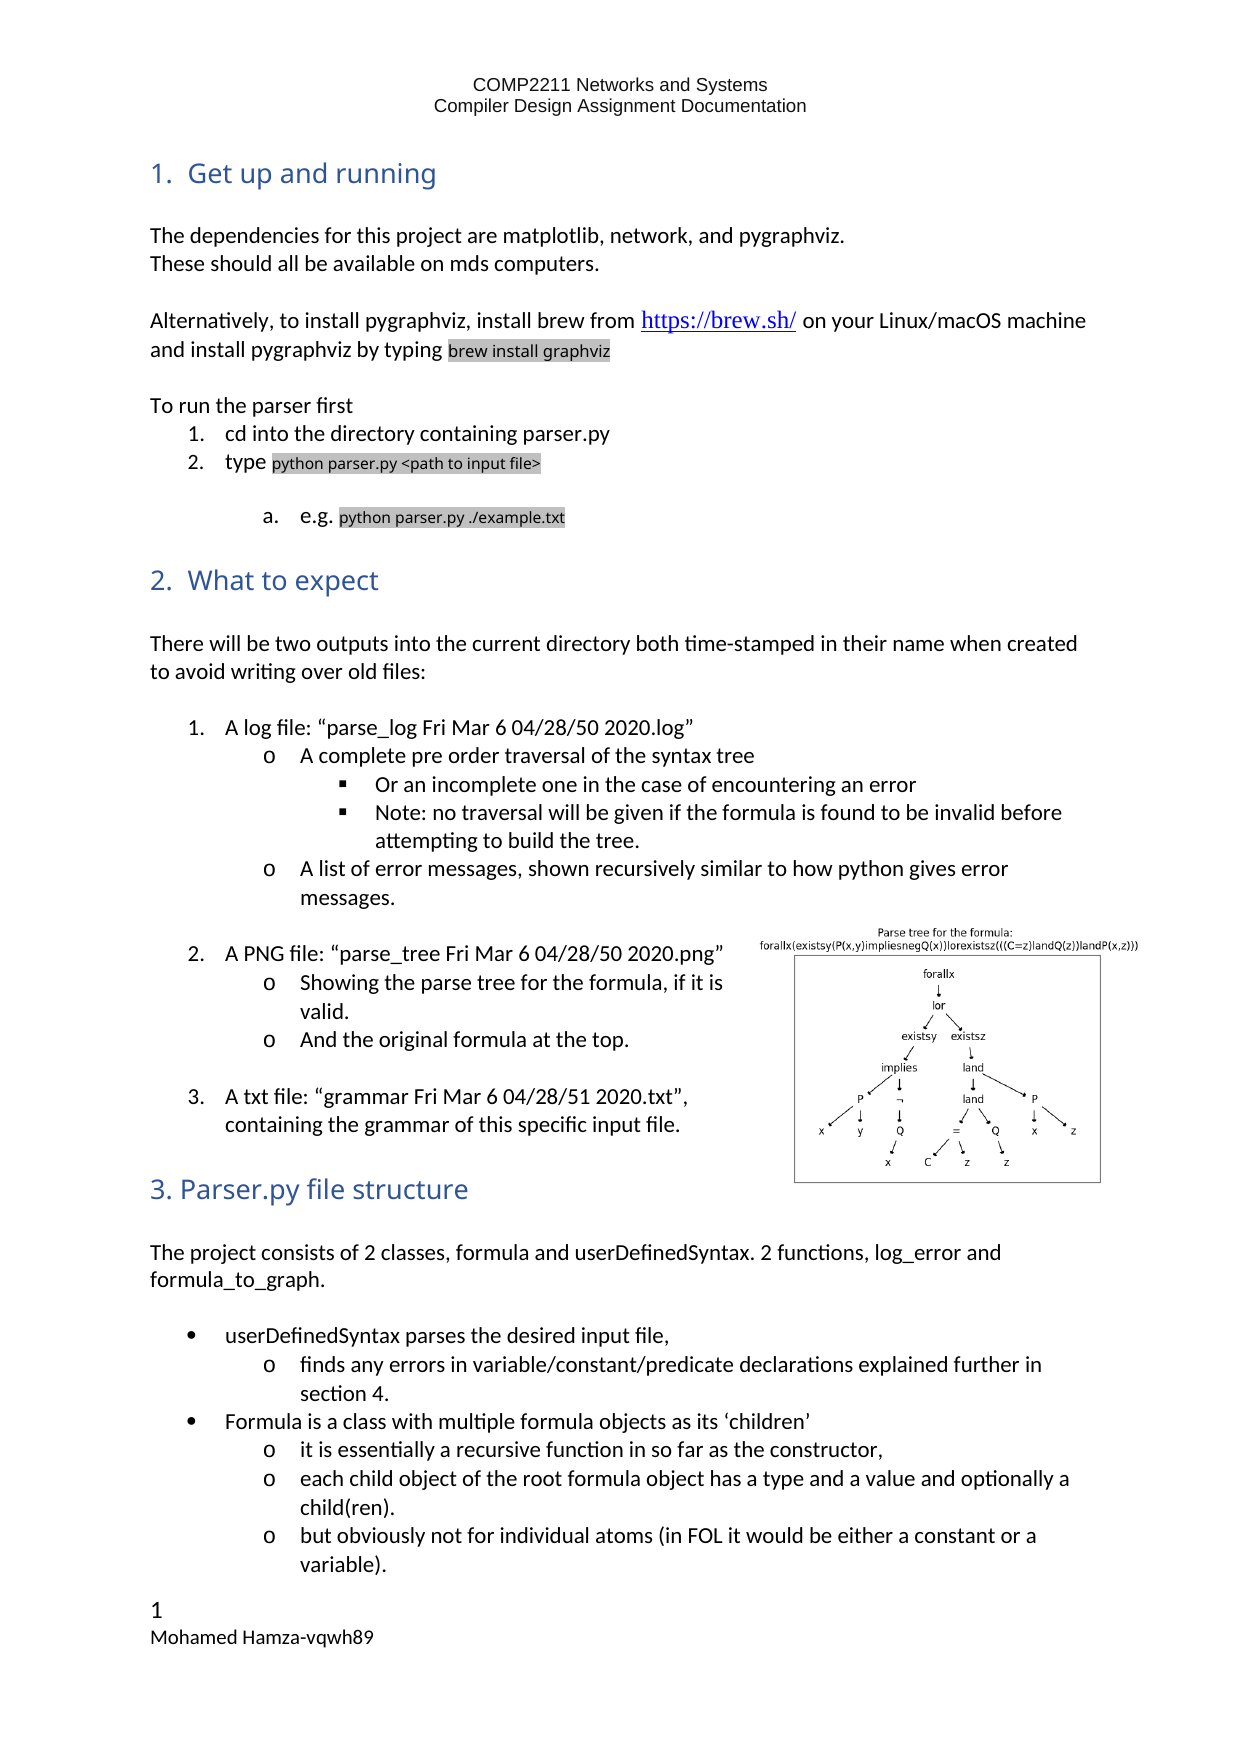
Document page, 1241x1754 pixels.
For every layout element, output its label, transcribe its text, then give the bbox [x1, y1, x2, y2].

list A PNG file: “parse_tree Fri Mar 6 04/28/50 2020.png” [187, 939, 745, 968]
list it is essentially a recursive function in so far as the constructor, [262, 1435, 1090, 1464]
subtitle Get up and running [150, 154, 1090, 191]
text To run the parser first [150, 391, 1090, 419]
list each child object of the root formula object has a type and a value and optionally a child(ren). [262, 1464, 1090, 1521]
list A complete pre order traversal of the syntax tree [262, 741, 1090, 770]
list Or an incomplete one in the case of encountering an error [337, 770, 1090, 798]
picture [745, 920, 1139, 1215]
list A list of error messages, shown recursively similar to how python gives error messages. [262, 854, 1090, 912]
list And the original formula at the top. [262, 1025, 745, 1054]
list e.g. python parser.py ./example.txt [262, 501, 1090, 529]
text The dependencies for this project are matplotlib, network, and pygraphviz. [150, 222, 1090, 249]
text These should all be available on mds computers. [150, 249, 1090, 278]
list Note: no traversal will be given if the formula is found to be invalid before attempting to build the tree. [337, 798, 1090, 854]
text There will be two outputs into the current directory both time-stamped in their name when created to avoid writing over old files: [150, 629, 1090, 685]
list A log file: “parse_log Fri Mar 6 04/28/50 2020.log” [187, 713, 1090, 741]
list cd into the directory containing parser.py [187, 419, 1090, 447]
text Alternatively, to install pygraphviz, install brew from https://brew.sh/ on your Linux/macOS machine and install pygraphviz by typing brew install graphviz [150, 306, 1090, 363]
list type python parser.py <path to input file> [187, 447, 1090, 475]
list Showing the parse tree for the formula, if it is valid. [262, 968, 745, 1025]
list userDefinedSyntax parses the desired input file, [187, 1322, 1090, 1350]
subtitle 3. Parser.py file structure [150, 1170, 745, 1207]
list finds any errors in variable/constant/predicate declarations explained further in section 4. [262, 1350, 1090, 1407]
subtitle What to expect [150, 562, 1090, 598]
list A txt file: “grammar Fri Mar 6 04/28/51 2020.txt”, containing the grammar of this specific input file. [187, 1082, 745, 1138]
list Formula is a class with multiple formula objects as its ‘children’ [187, 1407, 1090, 1435]
list but obviously not for individual atoms (in FOL it would be either a constant or a variable). [262, 1521, 1090, 1578]
text The project consists of 2 classes, formula and userDefinedSyntax. 2 functions, log_error and formula_to_graph. [150, 1238, 1090, 1294]
